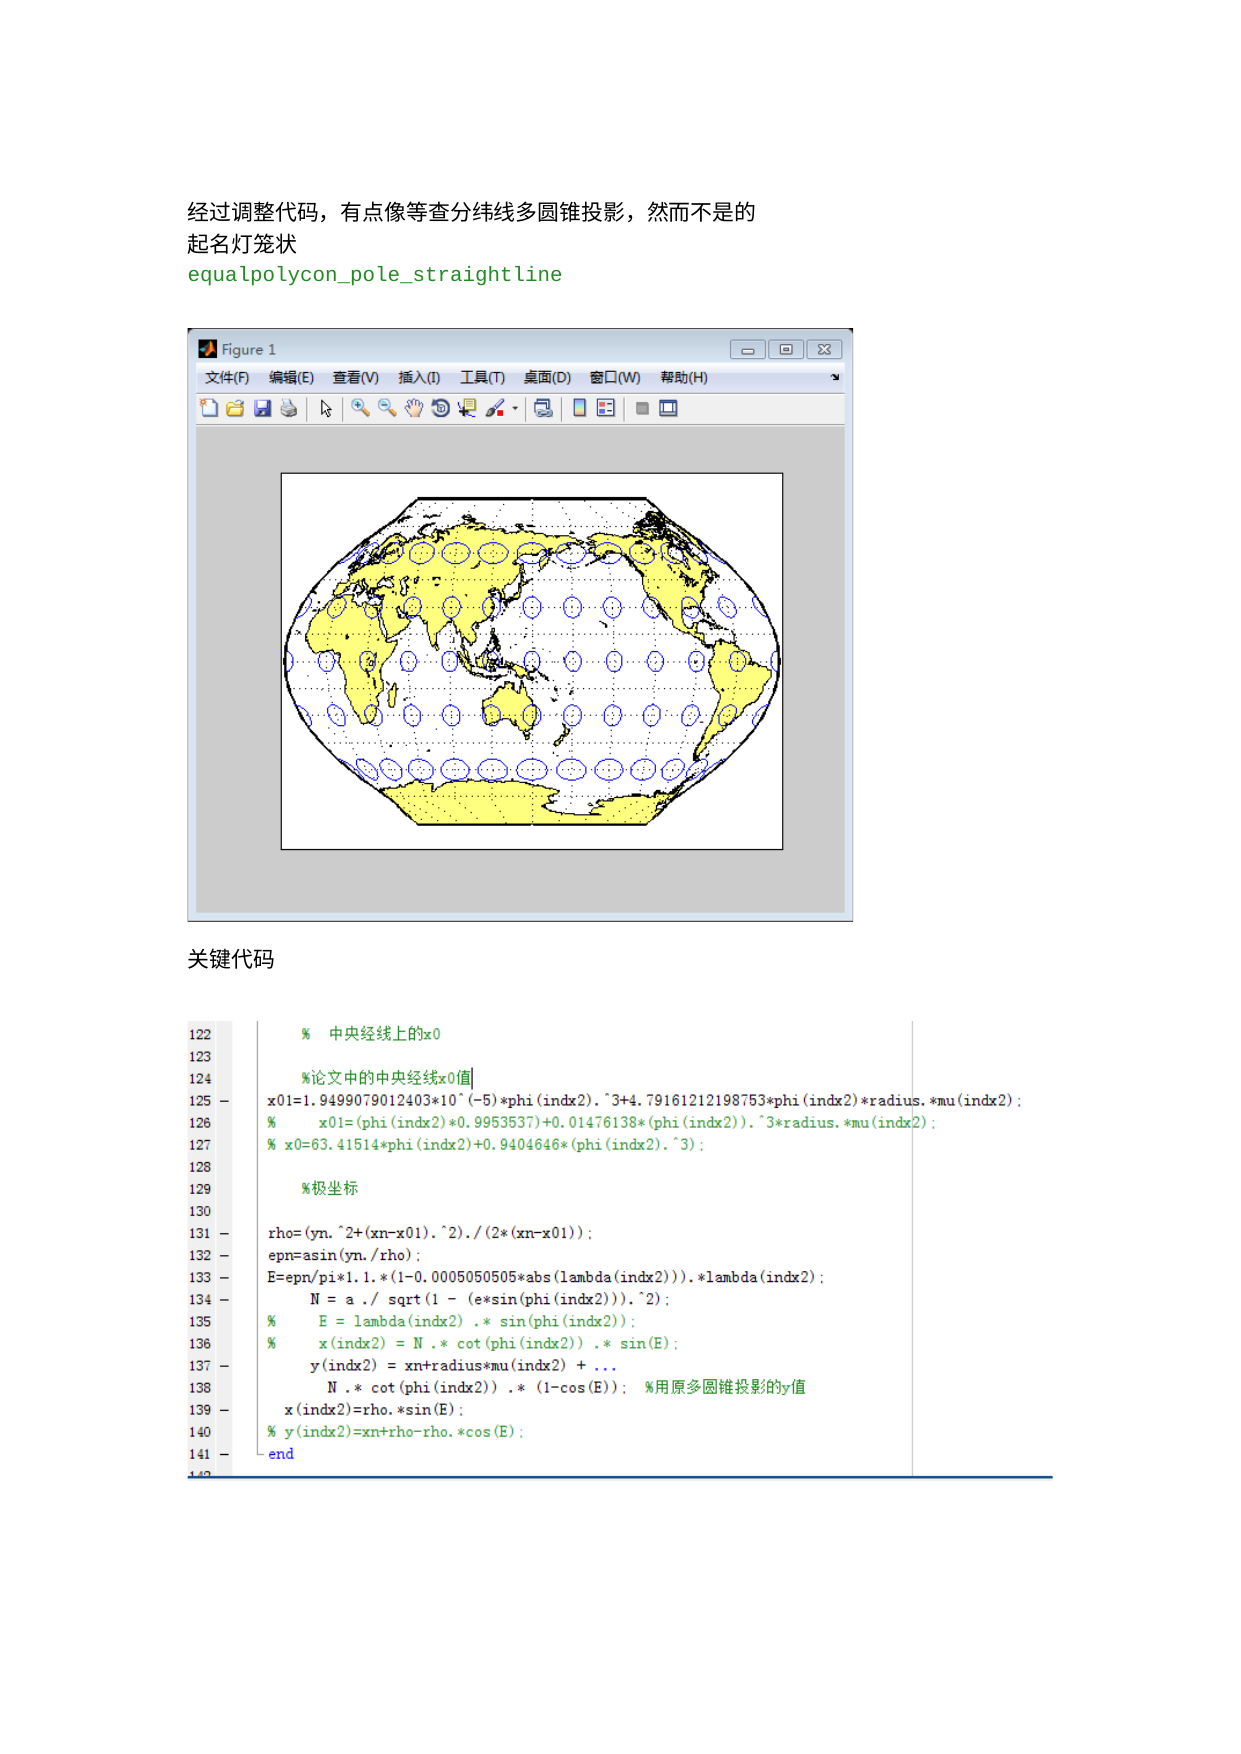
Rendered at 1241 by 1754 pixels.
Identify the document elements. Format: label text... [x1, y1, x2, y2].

text 起名灯笼状 [187, 227, 1053, 259]
text equalpolycon_pole_straightline [187, 259, 1053, 292]
text 经过调整代码，有点像等查分纬线多圆锥投影，然而不是的 [187, 194, 1053, 227]
text 关键代码 [187, 324, 1053, 974]
